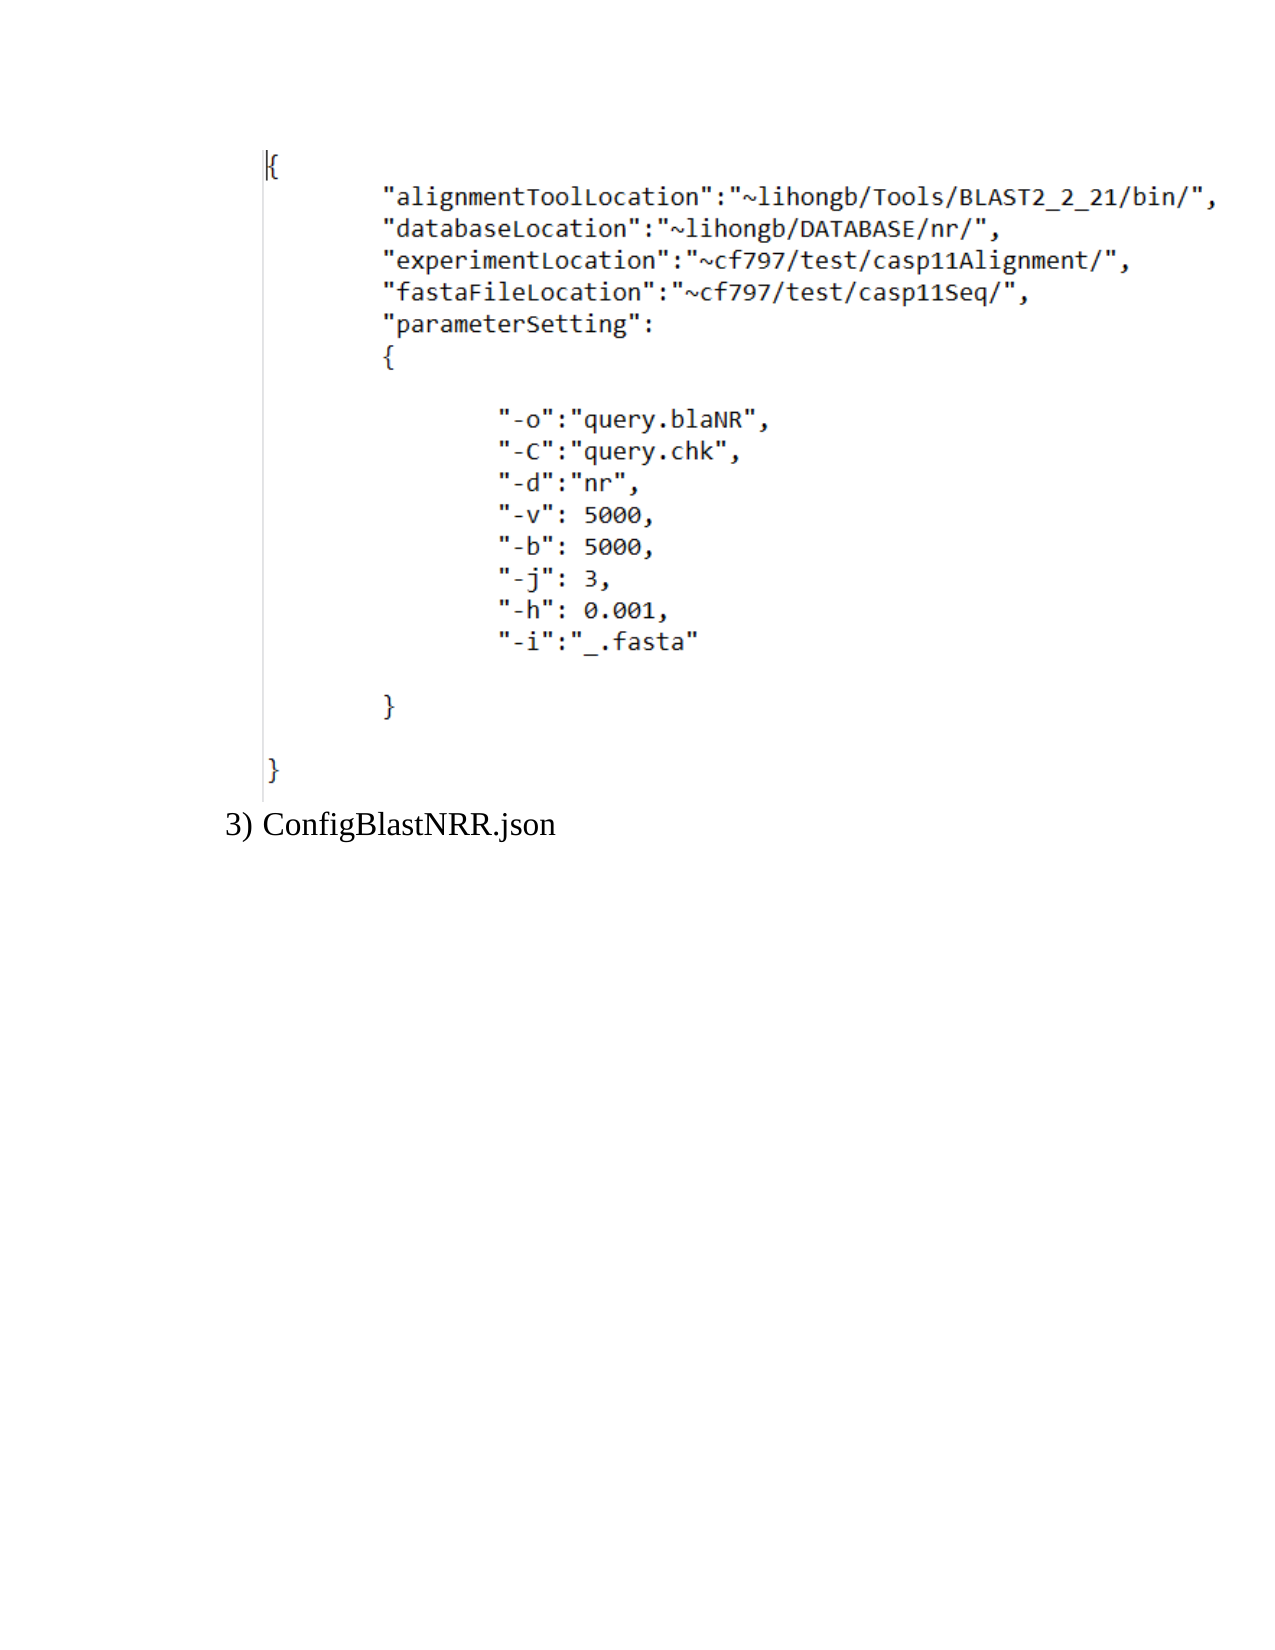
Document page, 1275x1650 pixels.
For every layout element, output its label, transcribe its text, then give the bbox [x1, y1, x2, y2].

picture [262, 150, 1238, 802]
list ConfigBlastNRR.json [225, 804, 1125, 842]
